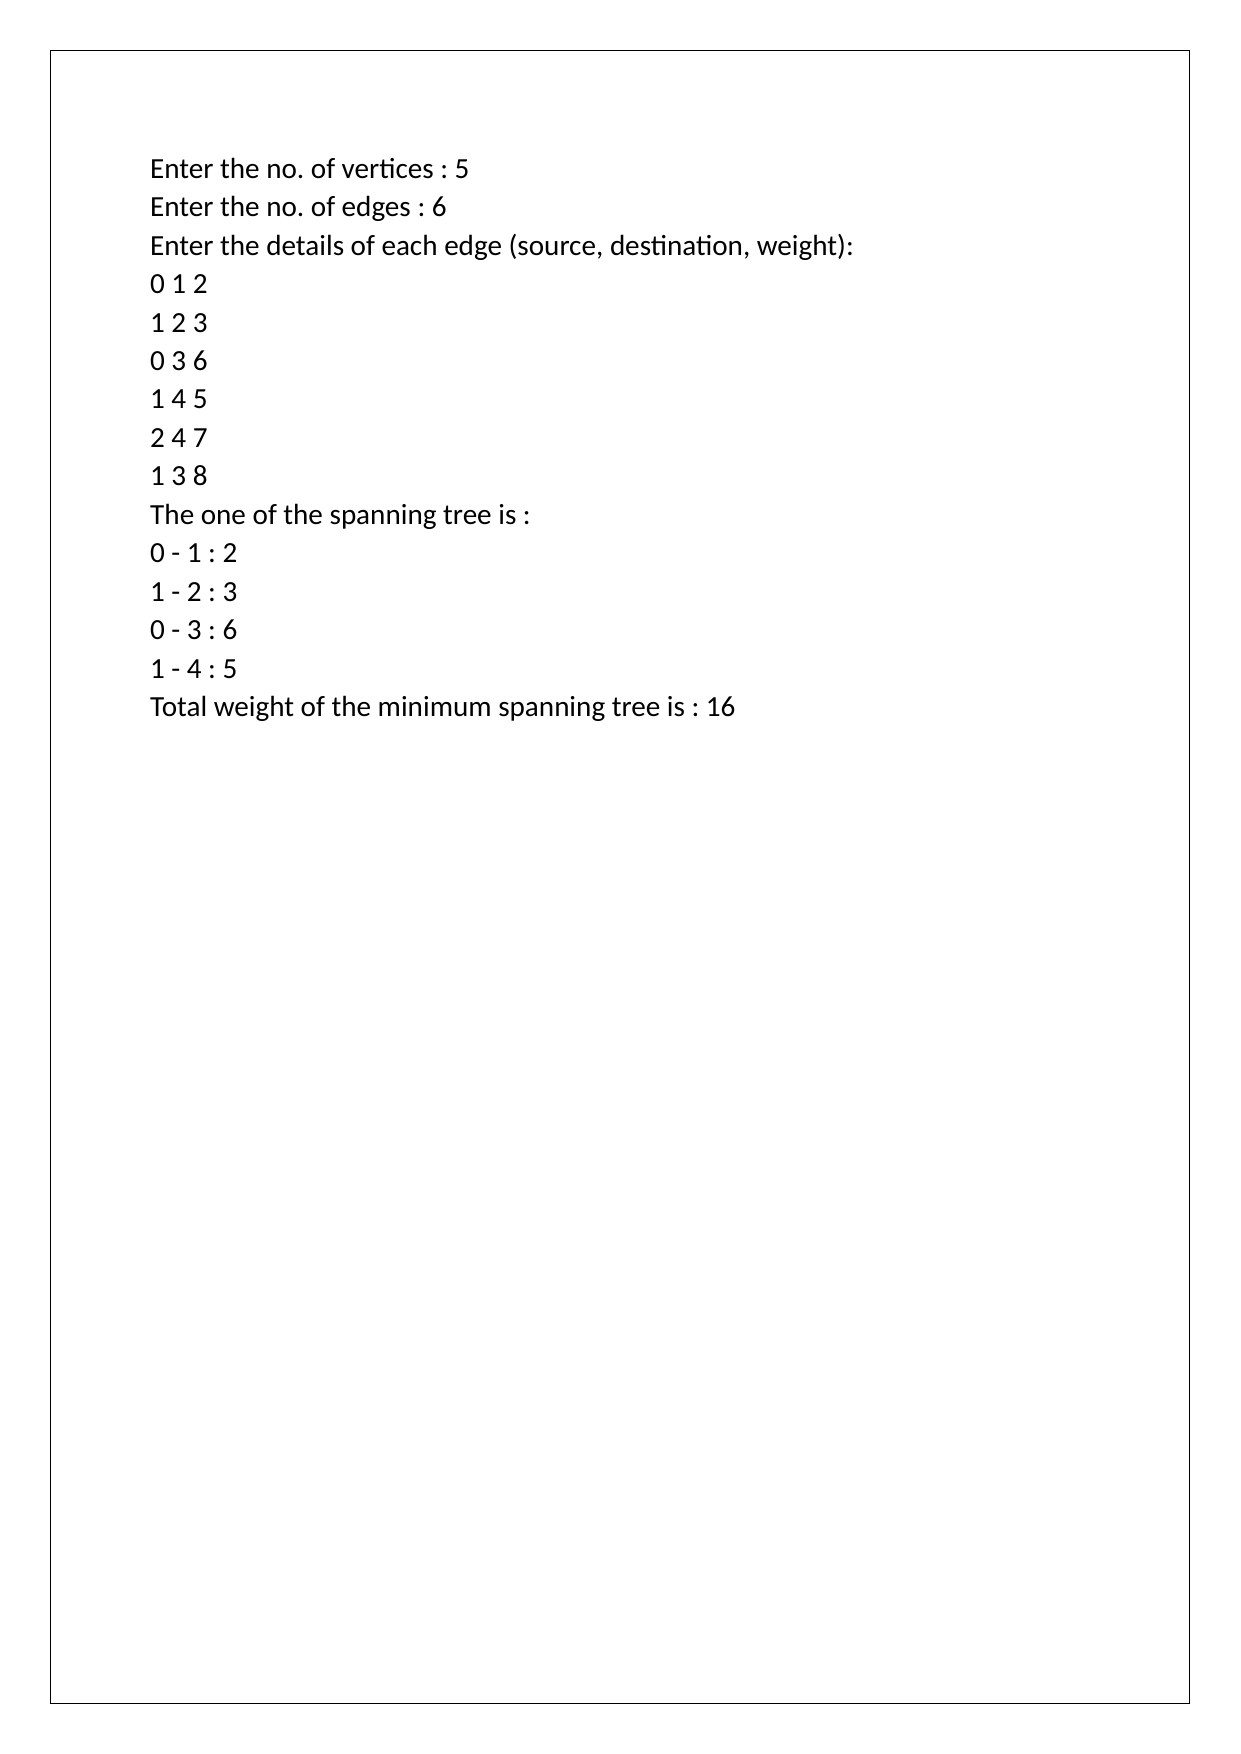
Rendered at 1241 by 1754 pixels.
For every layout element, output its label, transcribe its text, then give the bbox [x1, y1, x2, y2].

text 0 - 1 : 2 [150, 534, 1090, 570]
text The one of the spanning tree is : [150, 496, 1090, 532]
text 0 - 3 : 6 [150, 611, 1090, 647]
text Total weight of the minimum spanning tree is : 16 [150, 688, 1090, 724]
text 1 - 2 : 3 [150, 573, 1090, 608]
text Enter the details of each edge (source, destination, weight): [150, 227, 1090, 262]
text 1 2 3 [150, 304, 1090, 339]
text 0 3 6 [150, 342, 1090, 378]
text 2 4 7 [150, 419, 1090, 455]
text Enter the no. of vertices : 5 [150, 150, 1090, 186]
text 1 - 4 : 5 [150, 650, 1090, 685]
text 1 4 5 [150, 381, 1090, 416]
text 0 1 2 [150, 265, 1090, 301]
text Enter the no. of edges : 6 [150, 188, 1090, 224]
text 1 3 8 [150, 457, 1090, 493]
